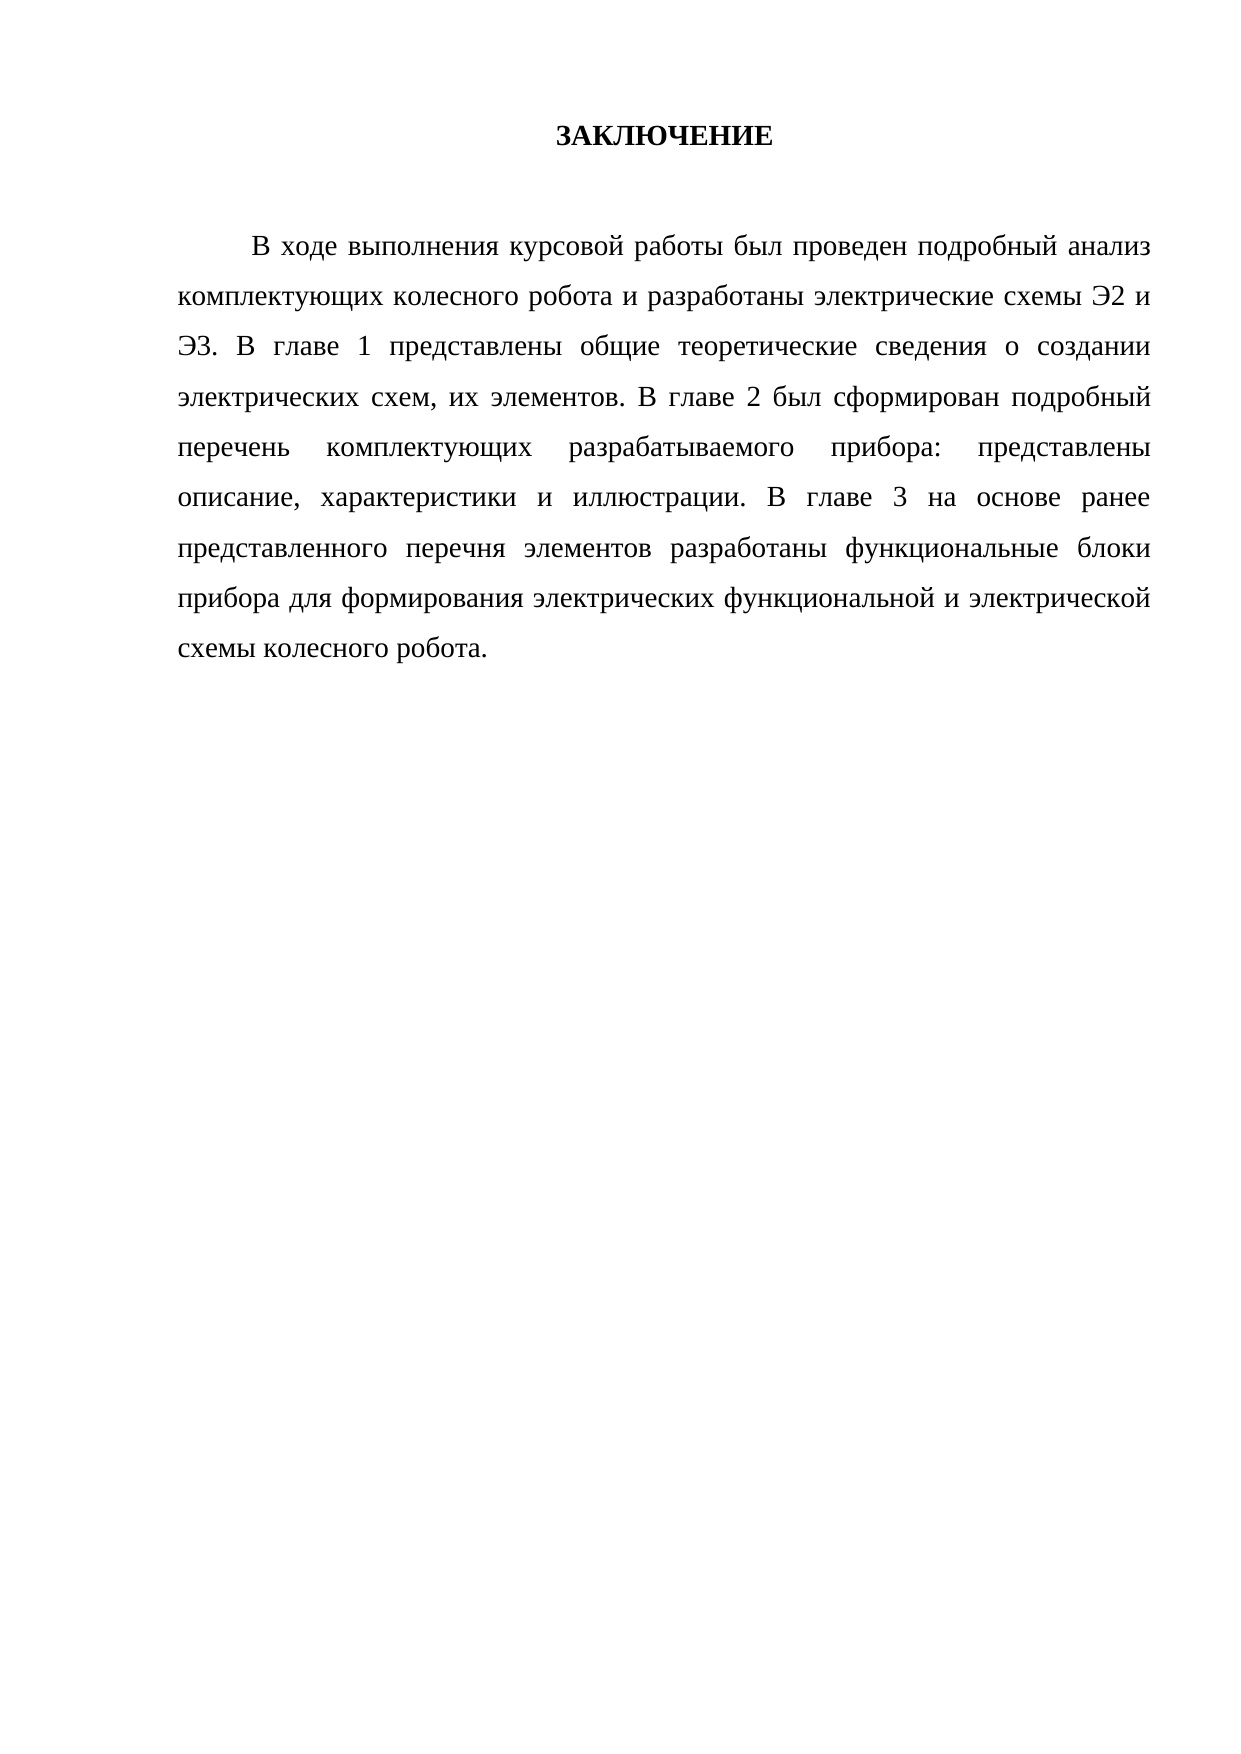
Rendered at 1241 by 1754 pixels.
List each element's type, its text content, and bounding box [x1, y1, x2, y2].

subtitle ЗАКЛЮЧЕНИЕ [177, 118, 1152, 152]
text В ходе выполнения курсовой работы был проведен подробный анализ комплектующих колесного робота и разработаны электрические схемы Э2 и Э3. В главе 1 представлены общие теоретические сведения о создании электрических схем, их элементов. В главе 2 был сформирован подробный перечень комплектующих разрабатываемого прибора: представлены описание, характеристики и иллюстрации. В главе 3 на основе ранее представленного перечня элементов разработаны функциональные блоки прибора для формирования электрических функциональной и электрической схемы колесного робота. [177, 228, 1152, 664]
